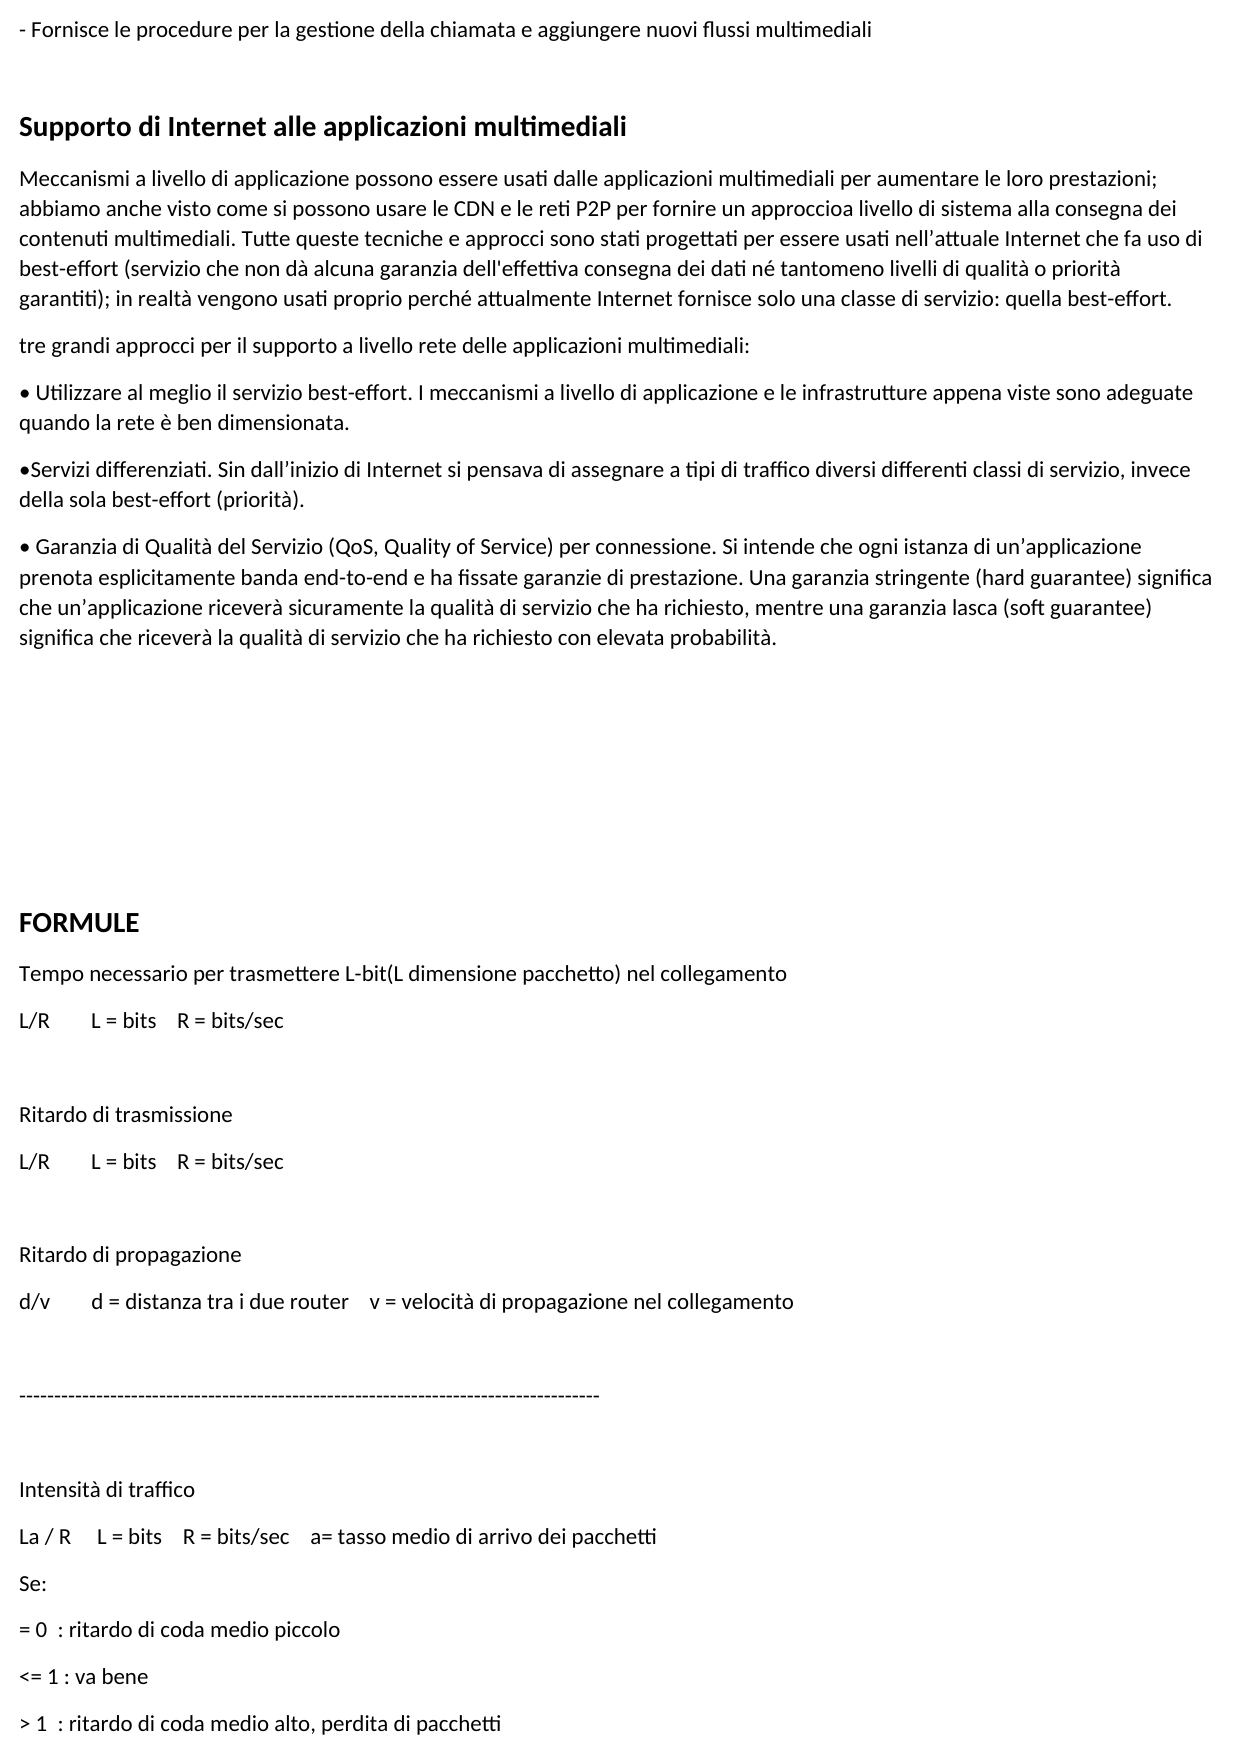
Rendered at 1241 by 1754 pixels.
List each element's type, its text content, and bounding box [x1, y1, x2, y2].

text •Servizi differenziati. Sin dall’inizio di Internet si pensava di assegnare a tipi di traffico diversi differenti classi di servizio, invece della sola best-effort (priorità). [19, 455, 1218, 513]
text L/R L = bits R = bits/sec [19, 1147, 1218, 1175]
text = 0 : ritardo di coda medio piccolo [19, 1616, 1218, 1644]
text Meccanismi a livello di applicazione possono essere usati dalle applicazioni multimediali per aumentare le loro prestazioni; abbiamo anche visto come si possono usare le CDN e le reti P2P per fornire un approccioa livello di sistema alla consegna dei contenuti multimediali. Tutte queste tecniche e approcci sono stati progettati per essere usati nell’attuale Internet che fa uso di best-effort (servizio che non dà alcuna garanzia dell'effettiva consegna dei dati né tantomeno livelli di qualità o priorità garantiti); in realtà vengono usati proprio perché attualmente Internet fornisce solo una classe di servizio: quella best-effort. [19, 164, 1218, 312]
text Intensità di traffico [19, 1475, 1218, 1503]
text > 1 : ritardo di coda medio alto, perdita di pacchetti [19, 1709, 1218, 1737]
text <= 1 : va bene [19, 1662, 1218, 1691]
text Ritardo di trasmissione [19, 1100, 1218, 1128]
text Supporto di Internet alle applicazioni multimediali [19, 108, 1218, 144]
text d/v d = distanza tra i due router v = velocità di propagazione nel collegamento [19, 1287, 1218, 1316]
text - Fornisce le procedure per la gestione della chiamata e aggiungere nuovi flussi multimediali [19, 15, 1218, 43]
text L/R L = bits R = bits/sec [19, 1006, 1218, 1034]
text La / R L = bits R = bits/sec a= tasso medio di arrivo dei pacchetti [19, 1522, 1218, 1550]
text tre grandi approcci per il supporto a livello rete delle applicazioni multimediali: [19, 331, 1218, 359]
text FORMULE [19, 904, 1218, 940]
text Tempo necessario per trasmettere L-bit(L dimensione pacchetto) nel collegamento [19, 959, 1218, 987]
text Ritardo di propagazione [19, 1241, 1218, 1269]
text Se: [19, 1569, 1218, 1597]
text • Garanzia di Qualità del Servizio (QoS, Quality of Service) per connessione. Si intende che ogni istanza di un’applicazione prenota esplicitamente banda end-to-end e ha fissate garanzie di prestazione. Una garanzia stringente (hard guarantee) significa che un’applicazione riceverà sicuramente la qualità di servizio che ha richiesto, mentre una garanzia lasca (soft guarantee) significa che riceverà la qualità di servizio che ha richiesto con elevata probabilità. [19, 532, 1218, 651]
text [19, 1381, 1218, 1409]
text • Utilizzare al meglio il servizio best-effort. I meccanismi a livello di applicazione e le infrastrutture appena viste sono adeguate quando la rete è ben dimensionata. [19, 378, 1218, 436]
